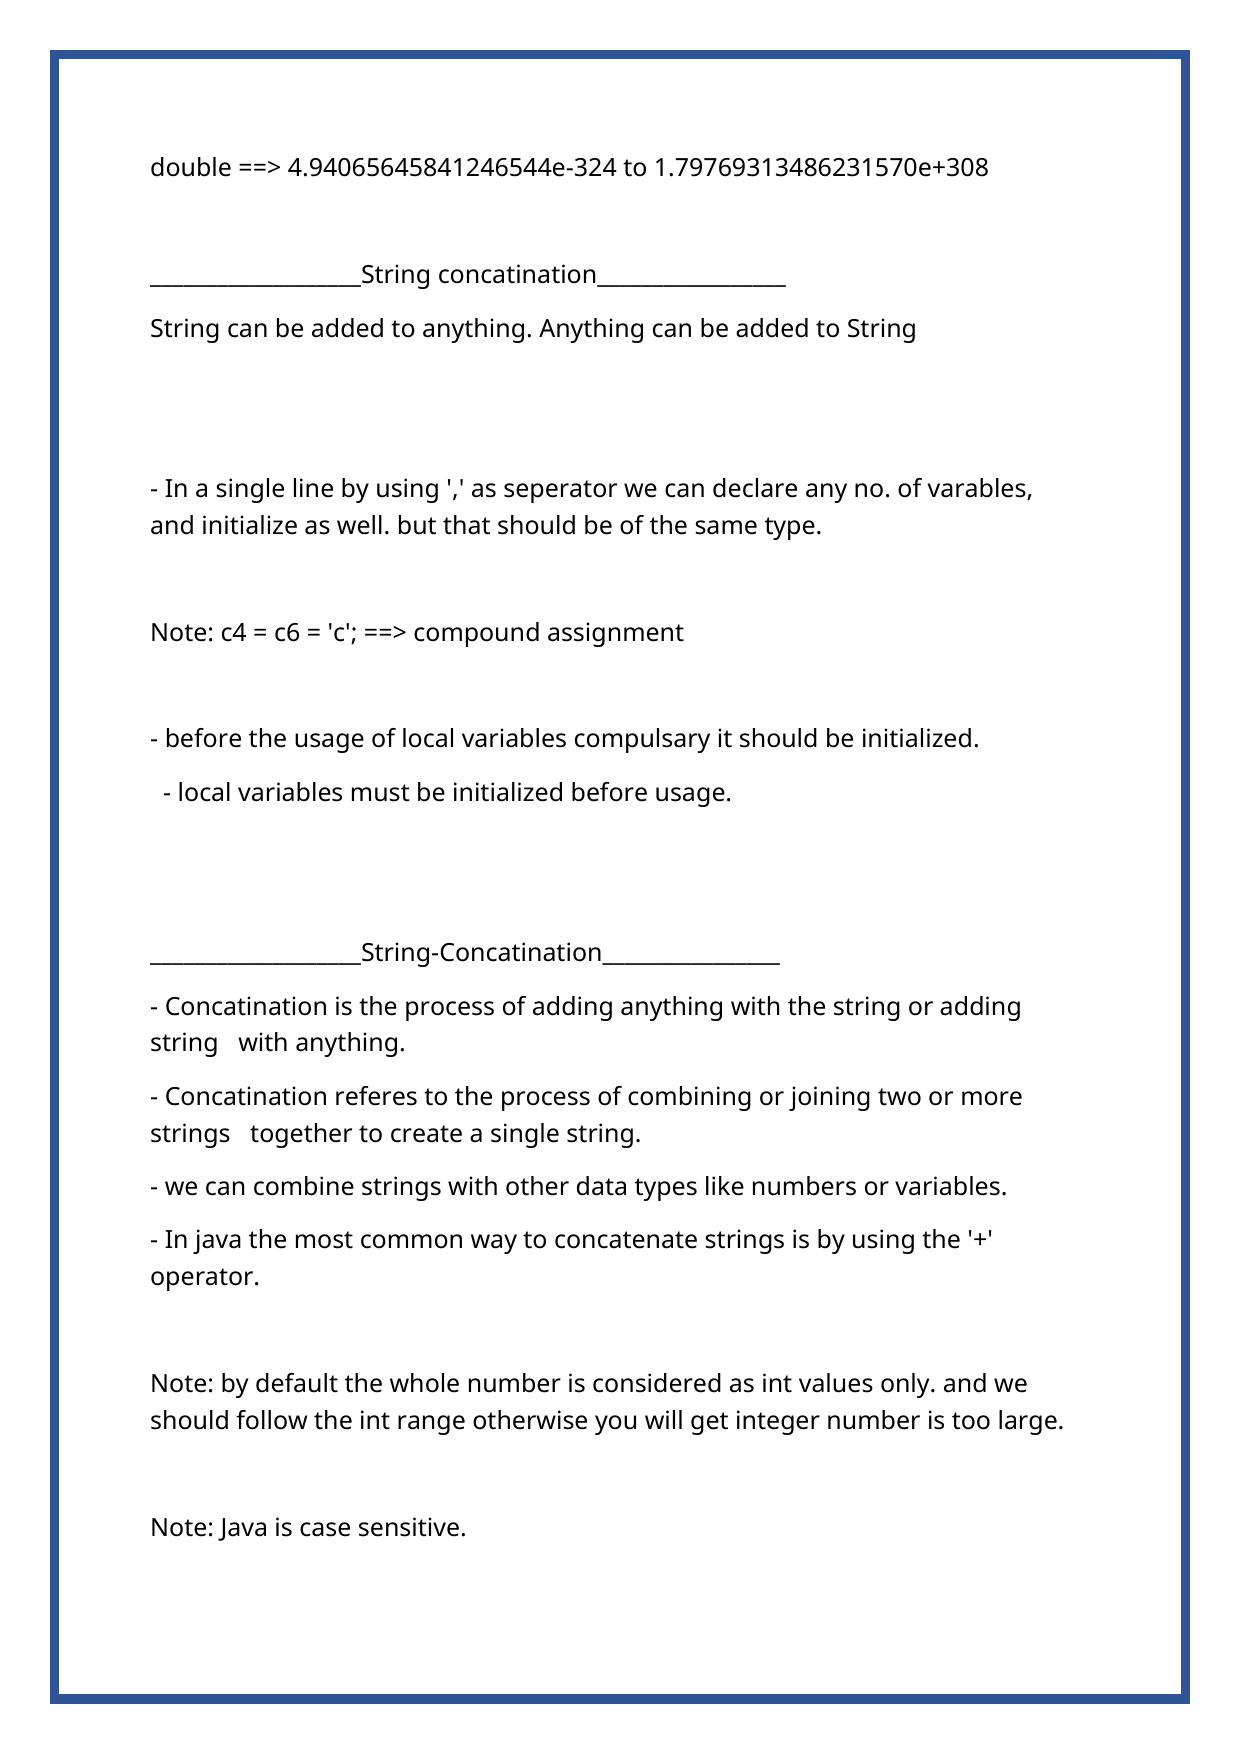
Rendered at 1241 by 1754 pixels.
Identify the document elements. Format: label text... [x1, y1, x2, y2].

text Note: c4 = c6 = 'c'; ==> compound assignment [150, 614, 1090, 648]
text Note: by default the whole number is considered as int values only. and we should follow the int range otherwise you will get integer number is too large. [150, 1366, 1090, 1437]
text - before the usage of local variables compulsary it should be initialized. [150, 721, 1090, 755]
text - In a single line by using ',' as seperator we can declare any no. of varables, and initialize as well. but that should be of the same type. [150, 471, 1090, 541]
text - In java the most common way to concatenate strings is by using the '+' operator. [150, 1222, 1090, 1293]
text Note: Java is case sensitive. [150, 1509, 1090, 1543]
text ___________________String-Concatination________________ [150, 935, 1090, 969]
text String can be added to anything. Anything can be added to String [150, 310, 1090, 344]
text - we can combine strings with other data types like numbers or variables. [150, 1169, 1090, 1203]
text - Concatination is the process of adding anything with the string or adding string with anything. [150, 988, 1090, 1059]
text - local variables must be initialized before usage. [150, 774, 1090, 809]
text double ==> 4.94065645841246544e-324 to 1.79769313486231570e+308 [150, 150, 1090, 184]
text - Concatination referes to the process of combining or joining two or more strings together to create a single string. [150, 1078, 1090, 1149]
text ___________________String concatination_________________ [150, 257, 1090, 291]
